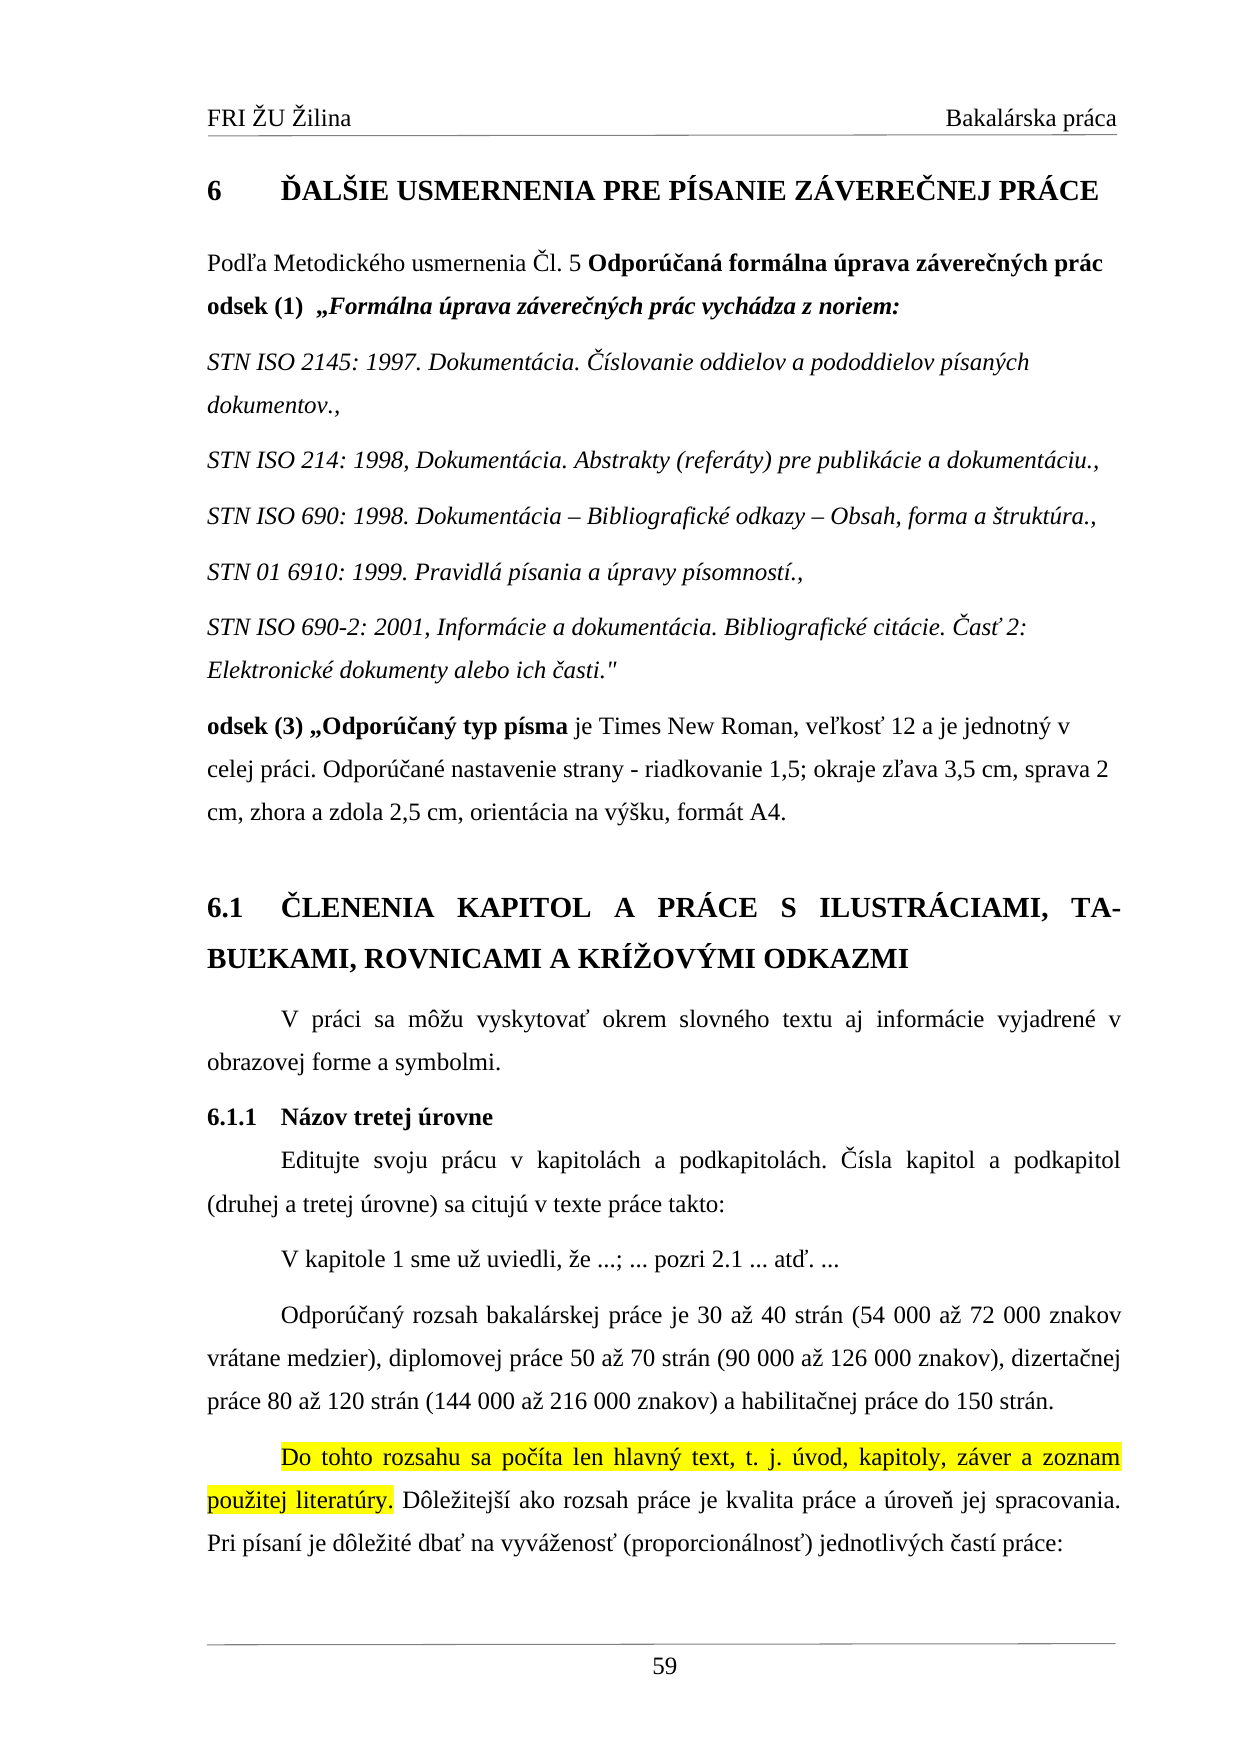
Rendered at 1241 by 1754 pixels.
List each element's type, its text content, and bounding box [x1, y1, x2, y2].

text Podľa Metodického usmernenia Čl. 5 Odporúčaná formálna úprava záverečných prác odsek (1) „Formálna úprava záverečných prác vychádza z noriem: [207, 248, 1122, 320]
text odsek (3) „Odporúčaný typ písma je Times New Roman, veľkosť 12 a je jednotný v celej práci. Odporúčané nastavenie strany - riadkovanie 1,5; okraje zľava 3,5 cm, sprava 2 cm, zhora a zdola 2,5 cm, orientácia na výšku, formát A4. [207, 711, 1122, 826]
text Odporúčaný rozsah bakalárskej práce je 30 až 40 strán (54 000 až 72 000 znakov vrátane medzier), diplomovej práce 50 až 70 strán (90 000 až 126 000 znakov), dizertačnej práce 80 až 120 strán (144 000 až 216 000 znakov) a habilitačnej práce do 150 strán. [207, 1300, 1122, 1415]
text Editujte svoju prácu v kapitolách a podkapitolách. Čísla kapitol a podkapitol (druhej a tretej úrovne) sa citujú v texte práce takto: [207, 1146, 1122, 1217]
text STN ISO 2145: 1997. Dokumentácia. Číslovanie oddielov a pododdielov písaných dokumentov., [207, 347, 1122, 419]
text Do tohto rozsahu sa počíta len hlavný text, t. j. úvod, kapitoly, záver a zoznam použitej literatúry. Dôležitejší ako rozsah práce je kvalita práce a úroveň jej spracovania. Pri písaní je dôležité dbať na vyváženosť (proporcionálnosť) jednotlivých častí práce: [207, 1442, 1122, 1557]
text V kapitole 1 sme už uviedli, že ...; ... pozri 2.1 ... atď. ... [207, 1244, 1122, 1273]
text STN ISO 690: 1998. Dokumentácia – Bibliografické odkazy – Obsah, forma a štruktúra., [207, 501, 1122, 530]
subtitle Názov tretej úrovne [207, 1102, 1122, 1131]
text STN ISO 690-2: 2001, Informácie a dokumentácia. Bibliografické citácie. Časť 2: Elektronické dokumenty alebo ich časti." [207, 612, 1122, 684]
subtitle Ďalšie usmernenia pre písanie záverečnej práce [207, 173, 1122, 206]
text V práci sa môžu vyskytovať okrem slovného textu aj informácie vyjadrené v obrazovej forme a symbolmi. [207, 1004, 1122, 1076]
text STN ISO 214: 1998, Dokumentácia. Abstrakty (referáty) pre publikácie a dokumentáciu., [207, 446, 1122, 474]
subtitle ČLENENIA KAPITOL A PRÁCE S ILUSTRÁCIAMI, TA-BUĽKAMI, ROVNICAMI A KRÍŽOVÝMI ODKAZMI [207, 891, 1122, 974]
text STN 01 6910: 1999. Pravidlá písania a úpravy písomností., [207, 557, 1122, 586]
